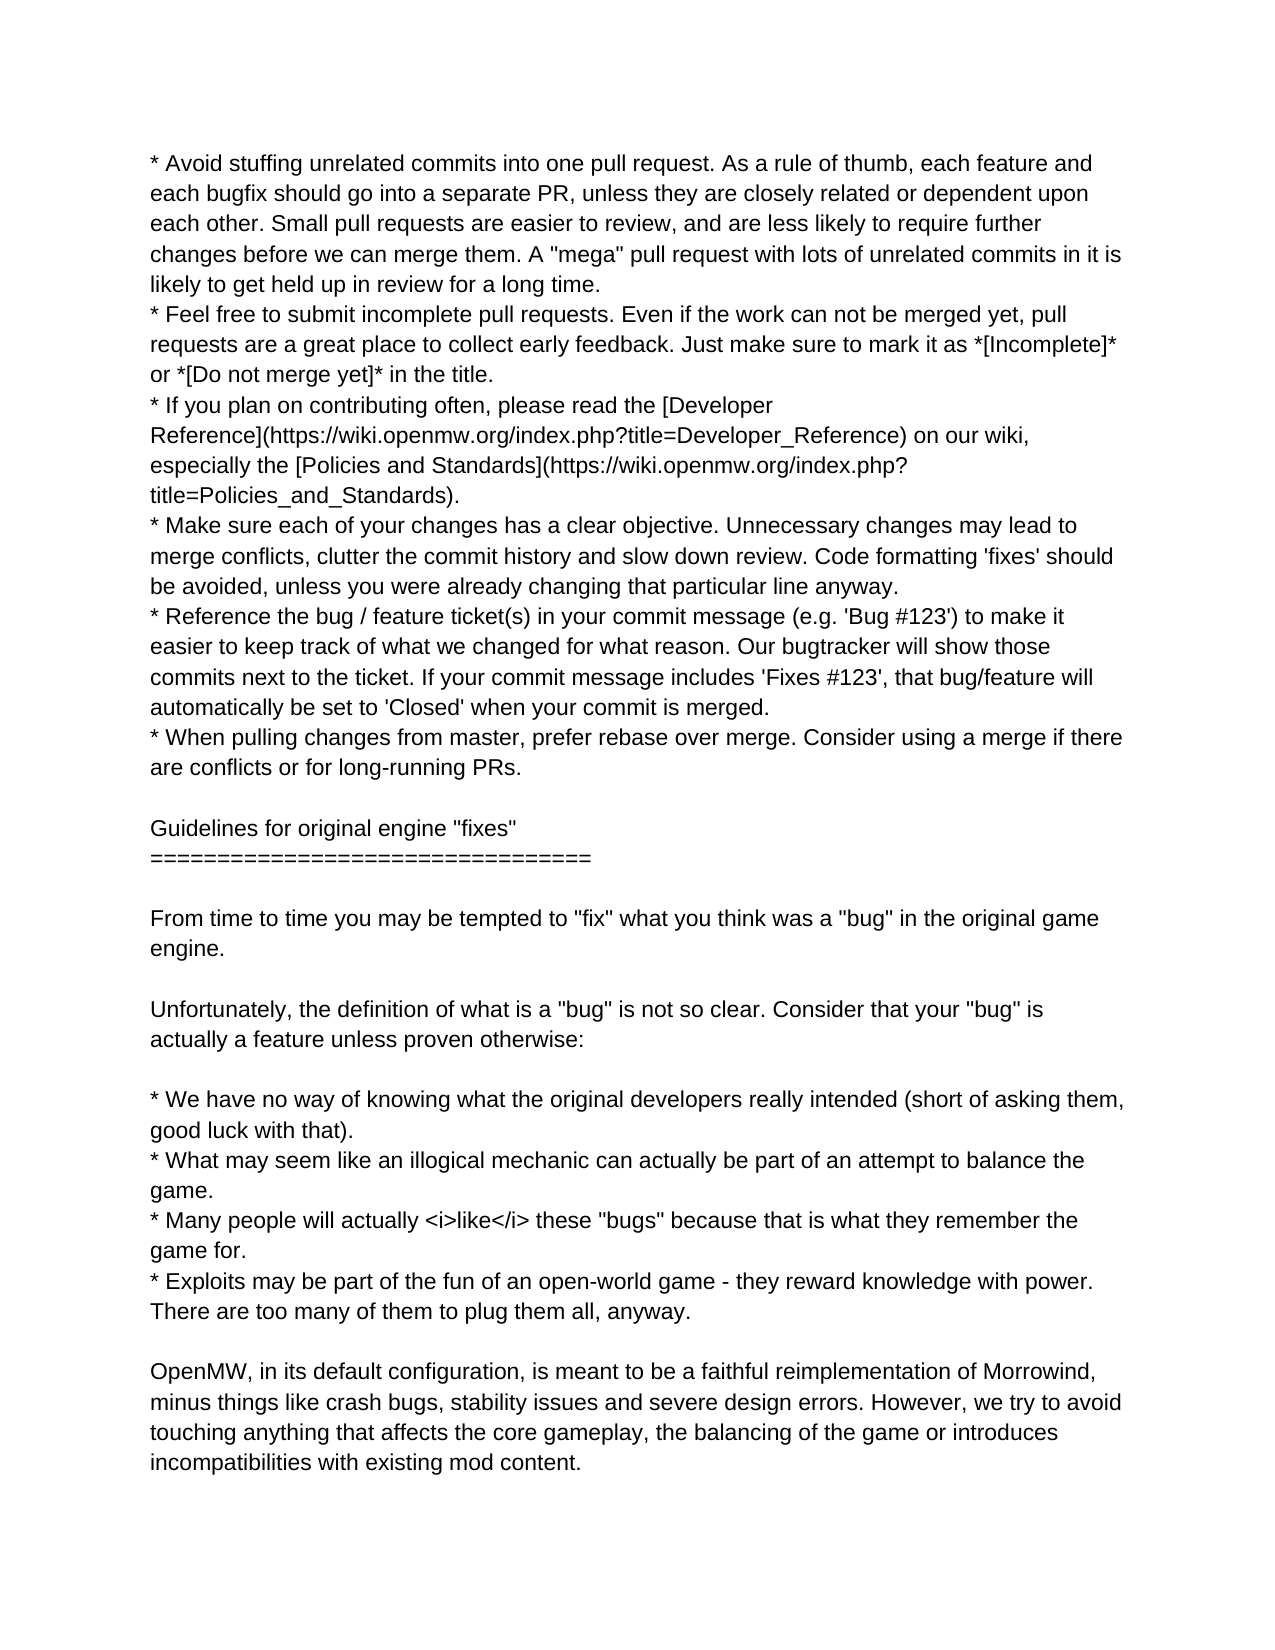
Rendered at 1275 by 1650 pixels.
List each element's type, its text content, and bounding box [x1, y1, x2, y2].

text * When pulling changes from master, prefer rebase over merge. Consider using a merge if there are conflicts or for long-running PRs. [150, 724, 1125, 781]
text * What may seem like an illogical mechanic can actually be part of an attempt to balance the game. [150, 1147, 1125, 1203]
text * Make sure each of your changes has a clear objective. Unnecessary changes may lead to merge conflicts, clutter the commit history and slow down review. Code formatting 'fixes' should be avoided, unless you were already changing that particular line anyway. [150, 512, 1125, 599]
text * Feel free to submit incomplete pull requests. Even if the work can not be merged yet, pull requests are a great place to collect early feedback. Just make sure to mark it as *[Incomplete]* or *[Do not merge yet]* in the title. [150, 301, 1125, 388]
text Guidelines for original engine "fixes" [150, 814, 1125, 841]
text Unfortunately, the definition of what is a "bug" is not so clear. Consider that your "bug" is actually a feature unless proven otherwise: [150, 996, 1125, 1052]
text * Exploits may be part of the fun of an open-world game - they reward knowledge with power. There are too many of them to plug them all, anyway. [150, 1268, 1125, 1324]
text * Avoid stuffing unrelated commits into one pull request. As a rule of thumb, each feature and each bugfix should go into a separate PR, unless they are closely related or dependent upon each other. Small pull requests are easier to review, and are less likely to require further changes before we can merge them. A "mega" pull request with lots of unrelated commits in it is likely to get held up in review for a long time. [150, 150, 1125, 297]
text * Many people will actually <i>like</i> these "bugs" because that is what they remember the game for. [150, 1207, 1125, 1264]
text * If you plan on contributing often, please read the [Developer Reference](https://wiki.openmw.org/index.php?title=Developer_Reference) on our wiki, especially the [Policies and Standards](https://wiki.openmw.org/index.php?title=Policies_and_Standards). [150, 392, 1125, 509]
text From time to time you may be tempted to "fix" what you think was a "bug" in the original game engine. [150, 905, 1125, 962]
text OpenMW, in its default configuration, is meant to be a faithful reimplementation of Morrowind, minus things like crash bugs, stability issues and severe design errors. However, we try to avoid touching anything that affects the core gameplay, the balancing of the game or introduces incompatibilities with existing mod content. [150, 1358, 1125, 1475]
text * We have no way of knowing what the original developers really intended (short of asking them, good luck with that). [150, 1086, 1125, 1143]
text ================================= [150, 845, 1125, 871]
text * Reference the bug / feature ticket(s) in your commit message (e.g. 'Bug #123') to make it easier to keep track of what we changed for what reason. Our bugtracker will show those commits next to the ticket. If your commit message includes 'Fixes #123', that bug/feature will automatically be set to 'Closed' when your commit is merged. [150, 603, 1125, 720]
